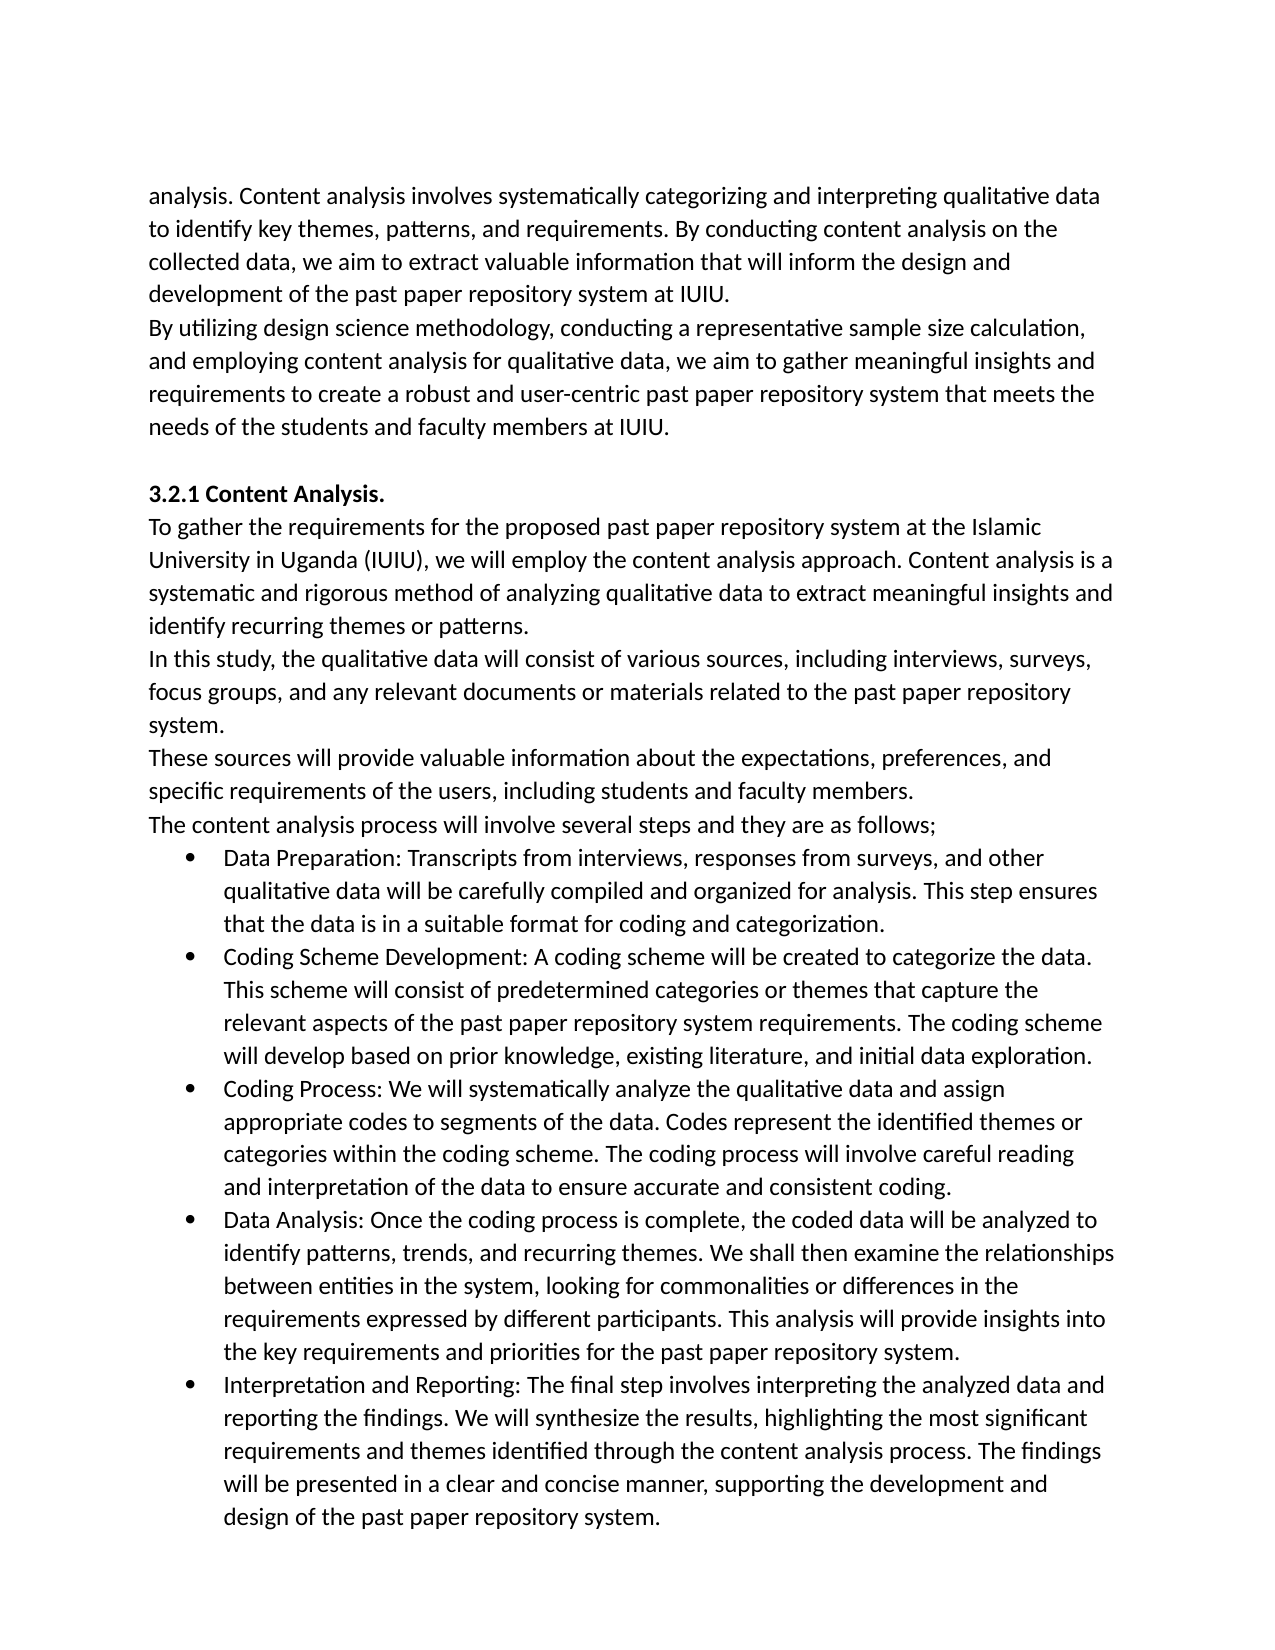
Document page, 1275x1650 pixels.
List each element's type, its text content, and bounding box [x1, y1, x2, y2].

list Interpretation and Reporting: The final step involves interpreting the analyzed data and reporting the findings. We will synthesize the results, highlighting the most significant requirements and themes identified through the content analysis process. The findings will be presented in a clear and concise manner, supporting the development and design of the past paper repository system. [186, 1369, 1117, 1531]
text To gather the requirements for the proposed past paper repository system at the Islamic University in Uganda (IUIU), we will employ the content analysis approach. Content analysis is a systematic and rigorous method of analyzing qualitative data to extract meaningful insights and identify recurring themes or patterns. [148, 511, 1117, 640]
text In this study, the qualitative data will consist of various sources, including interviews, surveys, focus groups, and any relevant documents or materials related to the past paper repository system. [148, 643, 1117, 740]
list Coding Process: We will systematically analyze the qualitative data and assign appropriate codes to segments of the data. Codes represent the identified themes or categories within the coding scheme. The coding process will involve careful reading and interpretation of the data to ensure accurate and consistent coding. [186, 1073, 1117, 1202]
list Coding Scheme Development: A coding scheme will be created to categorize the data. This scheme will consist of predetermined categories or themes that capture the relevant aspects of the past paper repository system requirements. The coding scheme will develop based on prior knowledge, existing literature, and initial data exploration. [186, 941, 1117, 1070]
text These sources will provide valuable information about the expectations, preferences, and specific requirements of the users, including students and faculty members. [148, 743, 1117, 806]
list Data Preparation: Transcripts from interviews, responses from surveys, and other qualitative data will be carefully compiled and organized for analysis. This step ensures that the data is in a suitable format for coding and categorization. [186, 842, 1117, 939]
text 3.2.1 Content Analysis. [148, 478, 1117, 508]
text The content analysis process will involve several steps and they are as follows; [148, 809, 1117, 839]
list Data Analysis: Once the coding process is complete, the coded data will be analyzed to identify patterns, trends, and recurring themes. We shall then examine the relationships between entities in the system, looking for commonalities or differences in the requirements expressed by different participants. This analysis will provide insights into the key requirements and priorities for the past paper repository system. [186, 1204, 1117, 1367]
text By utilizing design science methodology, conducting a representative sample size calculation, and employing content analysis for qualitative data, we aim to gather meaningful insights and requirements to create a robust and user-centric past paper repository system that meets the needs of the students and faculty members at IUIU. [148, 312, 1117, 441]
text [148, 180, 1117, 309]
